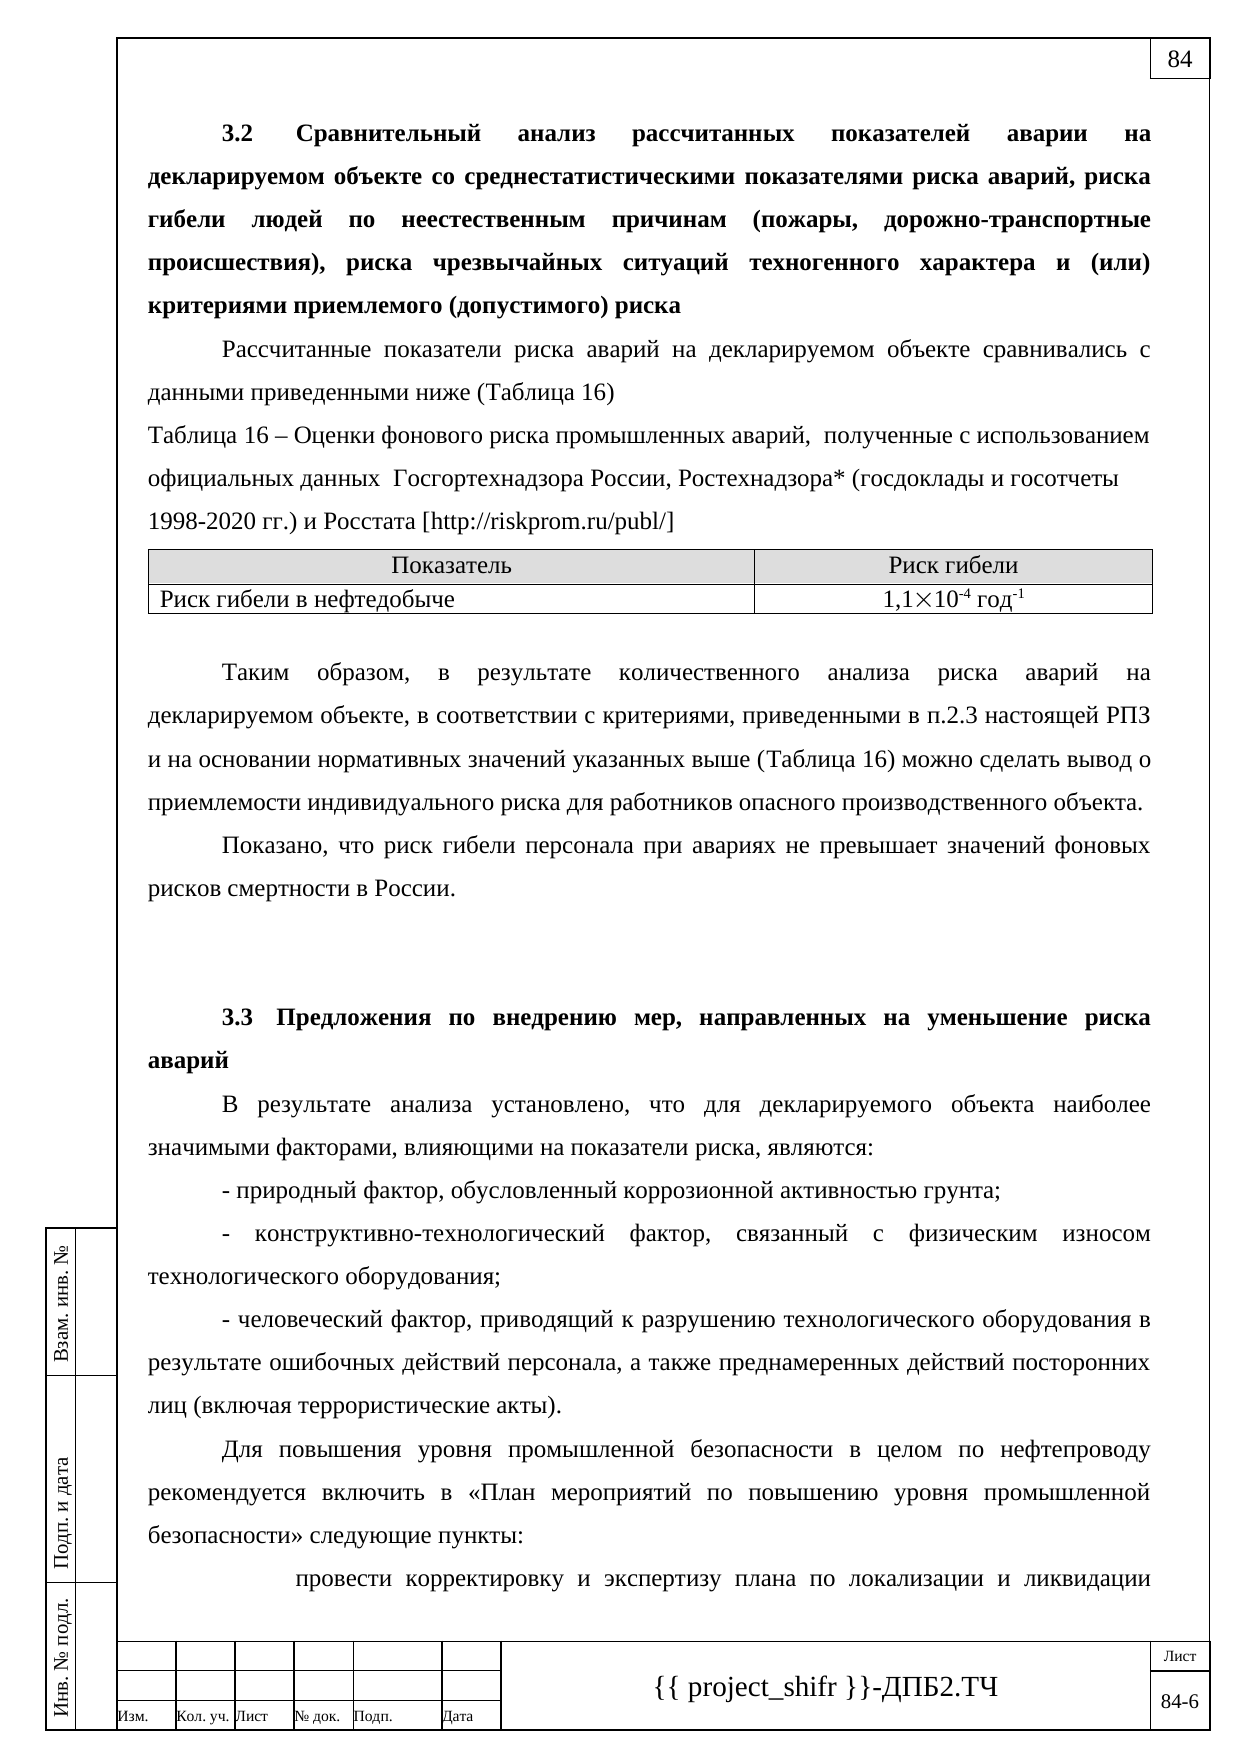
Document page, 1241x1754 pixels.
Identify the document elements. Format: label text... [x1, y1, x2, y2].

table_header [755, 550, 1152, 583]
text - природный фактор, обусловленный коррозионной активностью грунта; [148, 1175, 1152, 1204]
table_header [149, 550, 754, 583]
text В результате анализа установлено, что для декларируемого объекта наиболее значимыми факторами, влияющими на показатели риска, являются: [148, 1089, 1152, 1161]
text Для повышения уровня промышленной безопасности в целом по нефтепроводу рекомендуется включить в «План мероприятий по повышению уровня промышленной безопасности» следующие пункты: [148, 1434, 1152, 1549]
text - конструктивно-технологический фактор, связанный с физическим износом технологического оборудования; [148, 1218, 1152, 1290]
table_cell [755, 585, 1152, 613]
subtitle Предложения по внедрению мер, направленных на уменьшение риска аварий [148, 1002, 1152, 1074]
text - человеческий фактор, приводящий к разрушению технологического оборудования в результате ошибочных действий персонала, а также преднамеренных действий посторонних лиц (включая террористические акты). [148, 1304, 1152, 1419]
text ­ провести корректировку и экспертизу плана по локализации и ликвидации разливов нефти в экспертной организации МЧС России; [148, 1563, 1152, 1592]
subtitle Сравнительный анализ рассчитанных показателей аварии на декларируемом объекте со среднестатистическими показателями риска аварий, риска гибели людей по неестественным причинам (пожары, дорожно-транспортные происшествия), риска чрезвычайных ситуаций техногенного характера и (или) критериями приемлемого (допустимого) риска [148, 118, 1152, 319]
list Показано, что риск гибели персонала при авариях не превышает значений фоновых рисков смертности в России. [148, 830, 1152, 902]
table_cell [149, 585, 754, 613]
